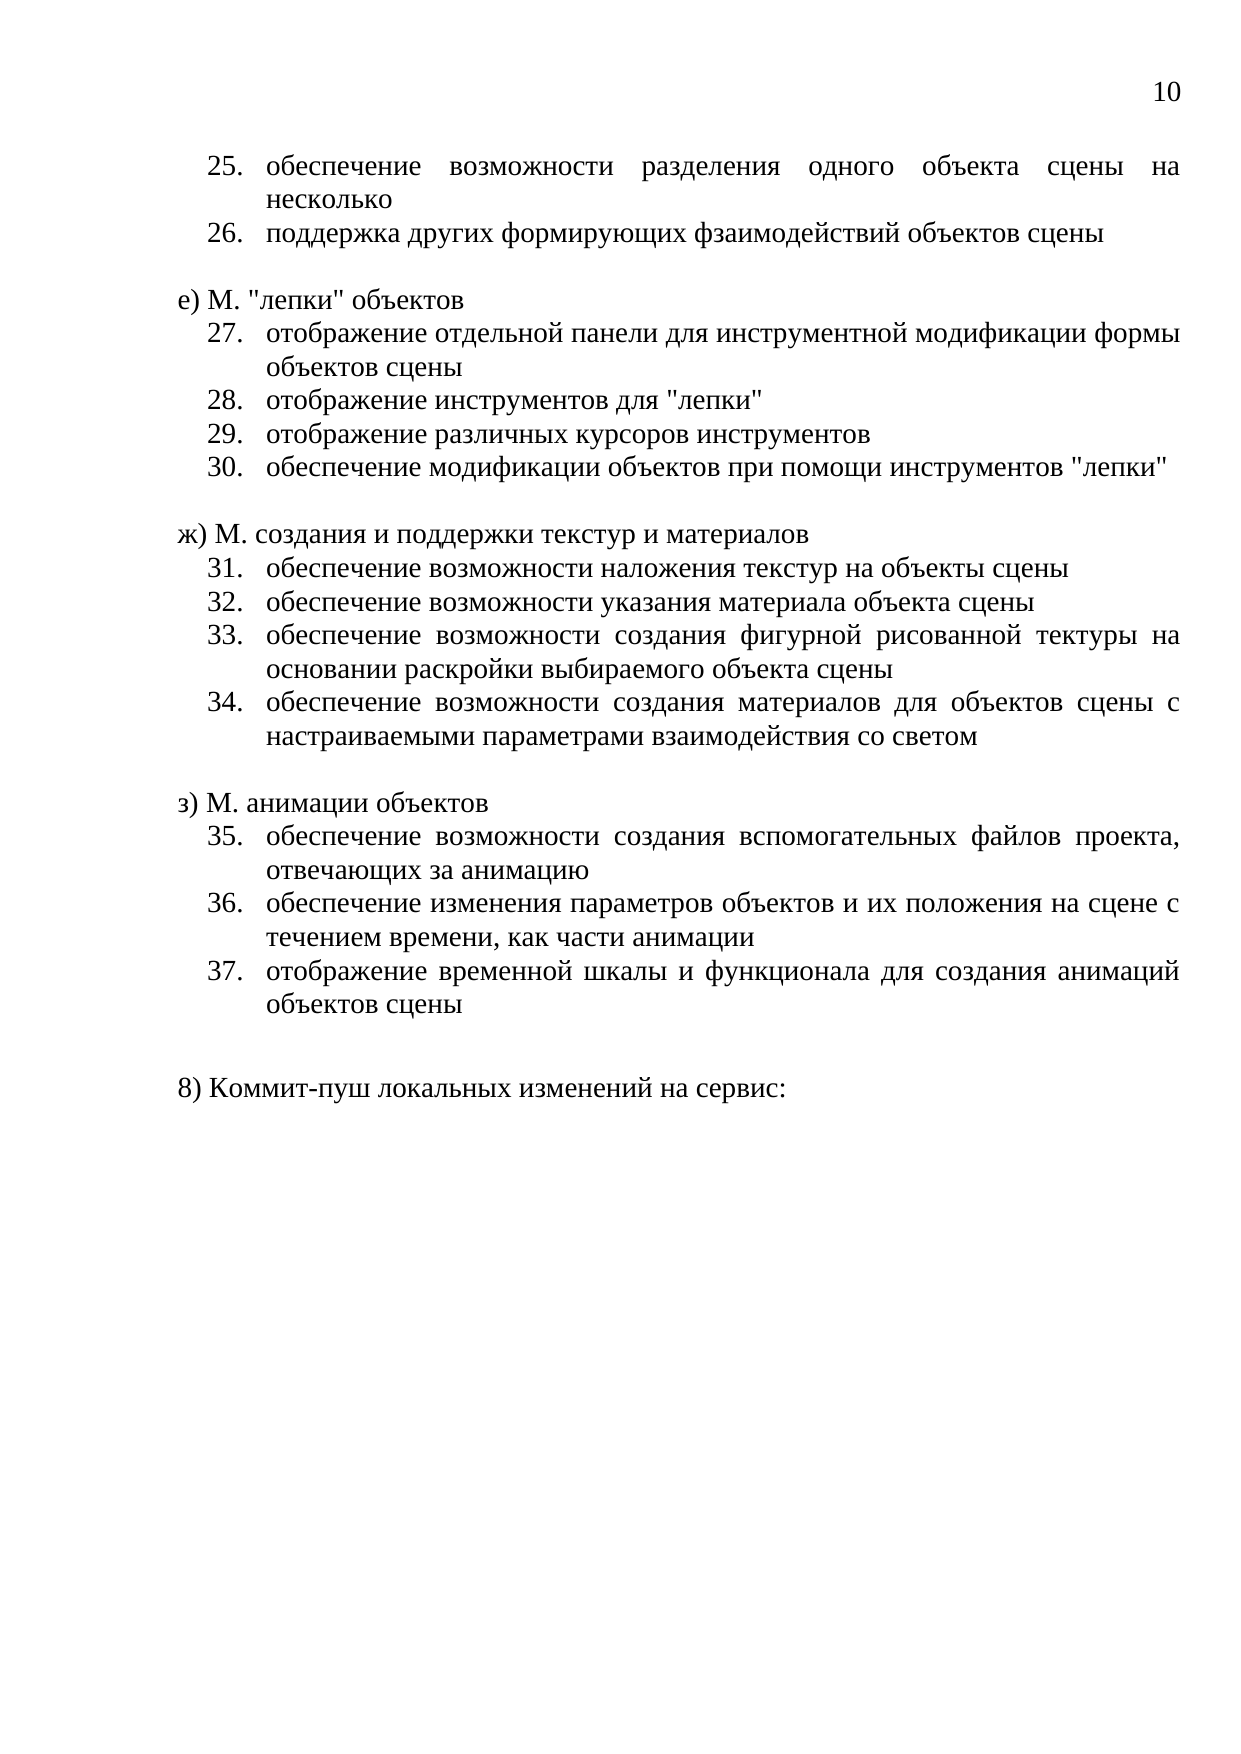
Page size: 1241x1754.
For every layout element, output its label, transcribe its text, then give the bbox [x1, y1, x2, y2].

list обеспечение возможности создания материалов для объектов сцены с настраиваемыми параметрами взаимодействия со светом [207, 684, 1181, 751]
list обеспечение возможности указания материала объекта сцены [207, 584, 1181, 617]
text ж) М. создания и поддержки текстур и материалов [118, 517, 1181, 550]
text з) М. анимации объектов [118, 785, 1181, 818]
list обеспечение возможности наложения текстур на объекты сцены [207, 550, 1181, 584]
list поддержка других формирующих фзаимодействий объектов сцены [207, 215, 1181, 248]
list обеспечение изменения параметров объектов и их положения на сцене с течением времени, как части анимации [207, 886, 1181, 953]
list отображение временной шкалы и функционала для создания анимаций объектов сцены [207, 953, 1181, 1020]
text 8) Коммит-пуш локальных изменений на сервис: [118, 1070, 1181, 1104]
list обеспечение возможности создания фигурной рисованной тектуры на основании раскройки выбираемого объекта сцены [207, 617, 1181, 684]
list обеспечение модификации объектов при помощи инструментов "лепки" [207, 449, 1181, 483]
list отображение различных курсоров инструментов [207, 416, 1181, 449]
list обеспечение возможности создания вспомогательных файлов проекта, отвечающих за анимацию [207, 818, 1181, 886]
list отображение отдельной панели для инструментной модификации формы объектов сцены [207, 315, 1181, 382]
text е) М. "лепки" объектов [118, 282, 1181, 315]
list обеспечение возможности разделения одного объекта сцены на несколько [207, 148, 1181, 215]
list отображение инструментов для "лепки" [207, 382, 1181, 416]
